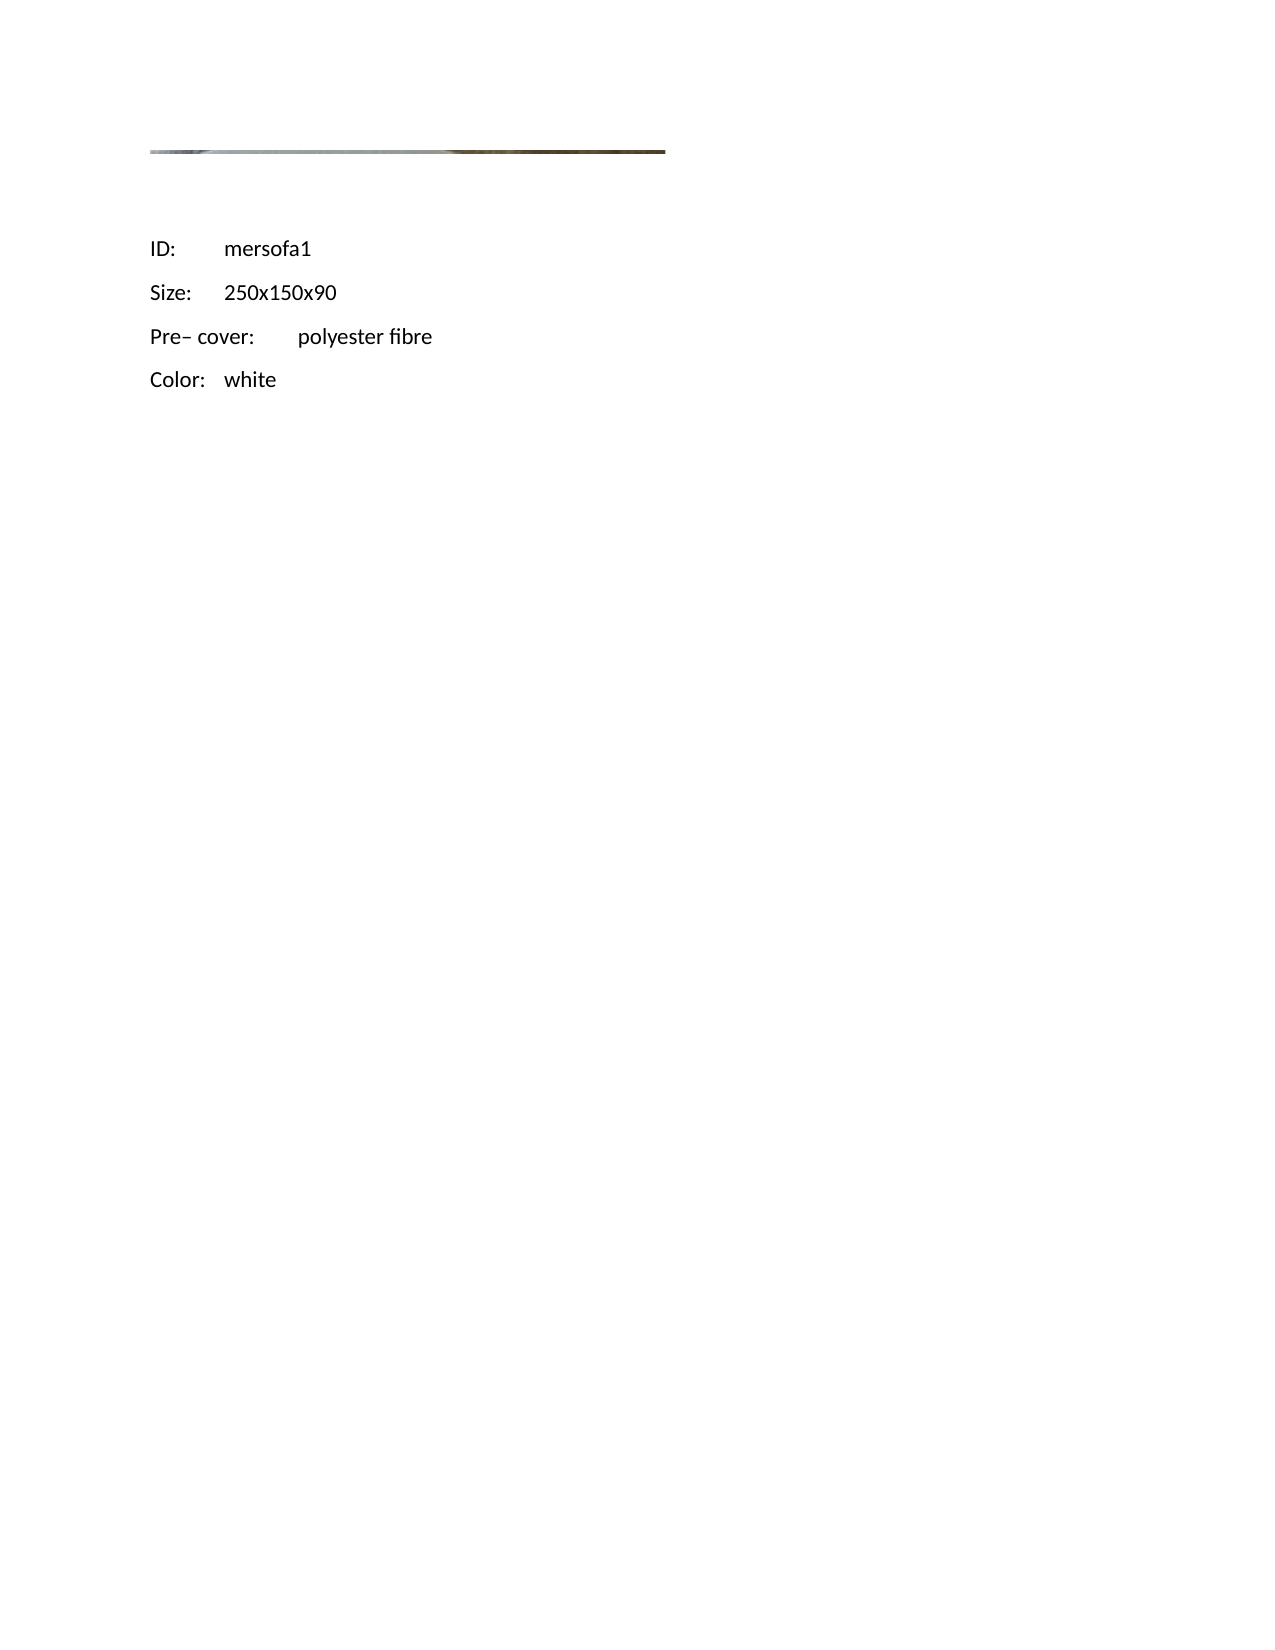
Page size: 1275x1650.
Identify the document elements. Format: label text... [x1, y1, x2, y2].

text Size: 250x150x90 [150, 279, 1125, 306]
text Pre– cover: polyester fibre [150, 323, 1125, 349]
text Color: white [150, 366, 1125, 393]
text ID: mersofa1 [150, 235, 1125, 262]
